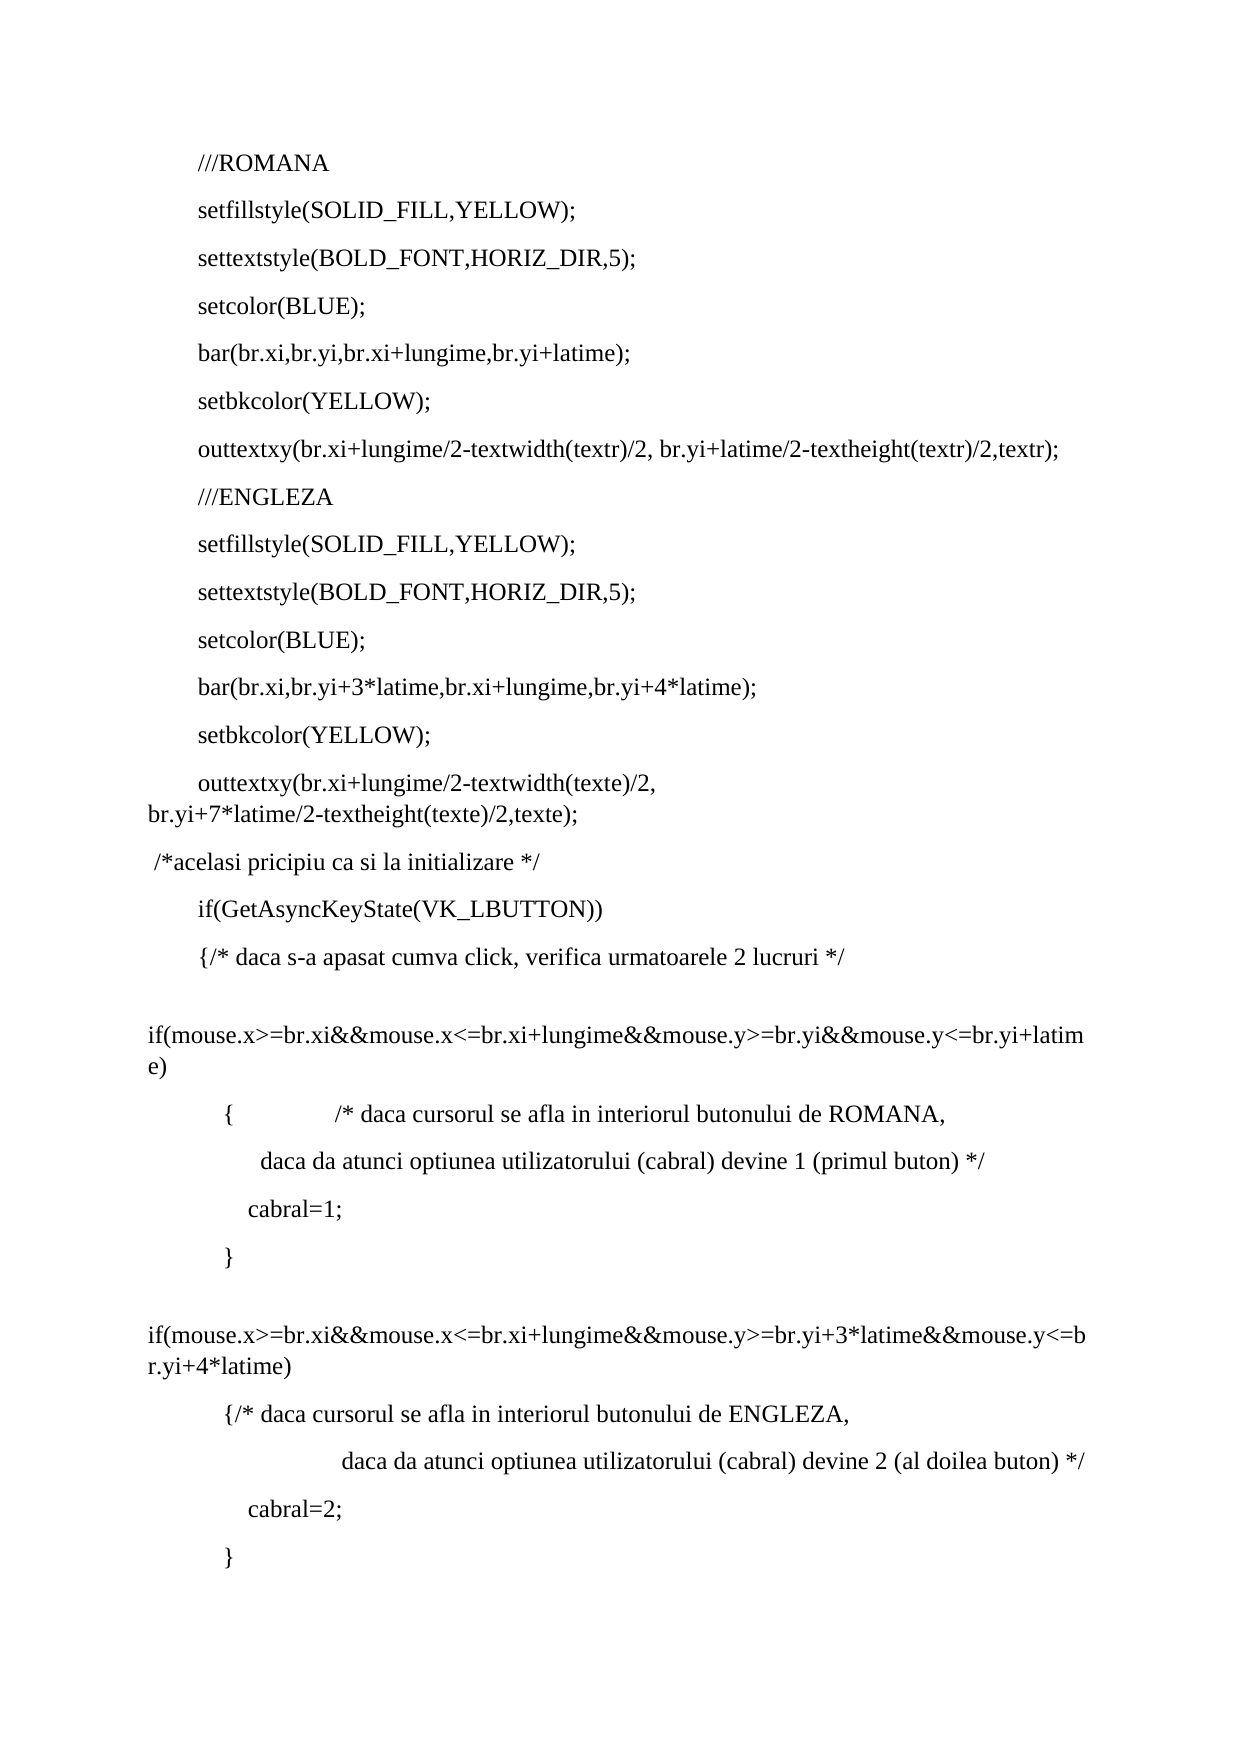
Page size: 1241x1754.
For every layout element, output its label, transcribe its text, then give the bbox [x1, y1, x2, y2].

text daca da atunci optiunea utilizatorului (cabral) devine 2 (al doilea buton) */ [148, 1446, 1093, 1475]
text ///ROMANA [148, 148, 1093, 176]
text settextstyle(BOLD_FONT,HORIZ_DIR,5); [148, 577, 1093, 606]
text ///ENGLEZA [148, 482, 1093, 510]
text outtextxy(br.xi+lungime/2-textwidth(texte)/2, br.yi+7*latime/2-textheight(texte)/2,texte); [148, 768, 1093, 828]
text cabral=2; [148, 1494, 1093, 1523]
text setfillstyle(SOLID_FILL,YELLOW); [148, 529, 1093, 558]
text setfillstyle(SOLID_FILL,YELLOW); [148, 195, 1093, 224]
text {/* daca cursorul se afla in interiorul butonului de ENGLEZA, [148, 1399, 1093, 1427]
text { /* daca cursorul se afla in interiorul butonului de ROMANA, [148, 1099, 1093, 1127]
text /*acelasi pricipiu ca si la initializare */ [148, 847, 1093, 875]
text bar(br.xi,br.yi,br.xi+lungime,br.yi+latime); [148, 338, 1093, 367]
text setcolor(BLUE); [148, 625, 1093, 653]
text if(mouse.x>=br.xi&&mouse.x<=br.xi+lungime&&mouse.y>=br.yi+3*latime&&mouse.y<=br.yi+4*latime) [148, 1289, 1093, 1380]
text if(mouse.x>=br.xi&&mouse.x<=br.xi+lungime&&mouse.y>=br.yi&&mouse.y<=br.yi+latime) [148, 990, 1093, 1080]
text settextstyle(BOLD_FONT,HORIZ_DIR,5); [148, 243, 1093, 272]
text {/* daca s-a apasat cumva click, verifica urmatoarele 2 lucruri */ [148, 942, 1093, 971]
text setbkcolor(YELLOW); [148, 386, 1093, 415]
text if(GetAsyncKeyState(VK_LBUTTON)) [148, 894, 1093, 923]
text cabral=1; [148, 1194, 1093, 1223]
text daca da atunci optiunea utilizatorului (cabral) devine 1 (primul buton) */ [148, 1146, 1093, 1175]
text setcolor(BLUE); [148, 291, 1093, 319]
text } [148, 1242, 1093, 1271]
text } [148, 1542, 1093, 1571]
text bar(br.xi,br.yi+3*latime,br.xi+lungime,br.yi+4*latime); [148, 672, 1093, 701]
text outtextxy(br.xi+lungime/2-textwidth(textr)/2, br.yi+latime/2-textheight(textr)/2,textr); [148, 434, 1093, 463]
text setbkcolor(YELLOW); [148, 720, 1093, 749]
